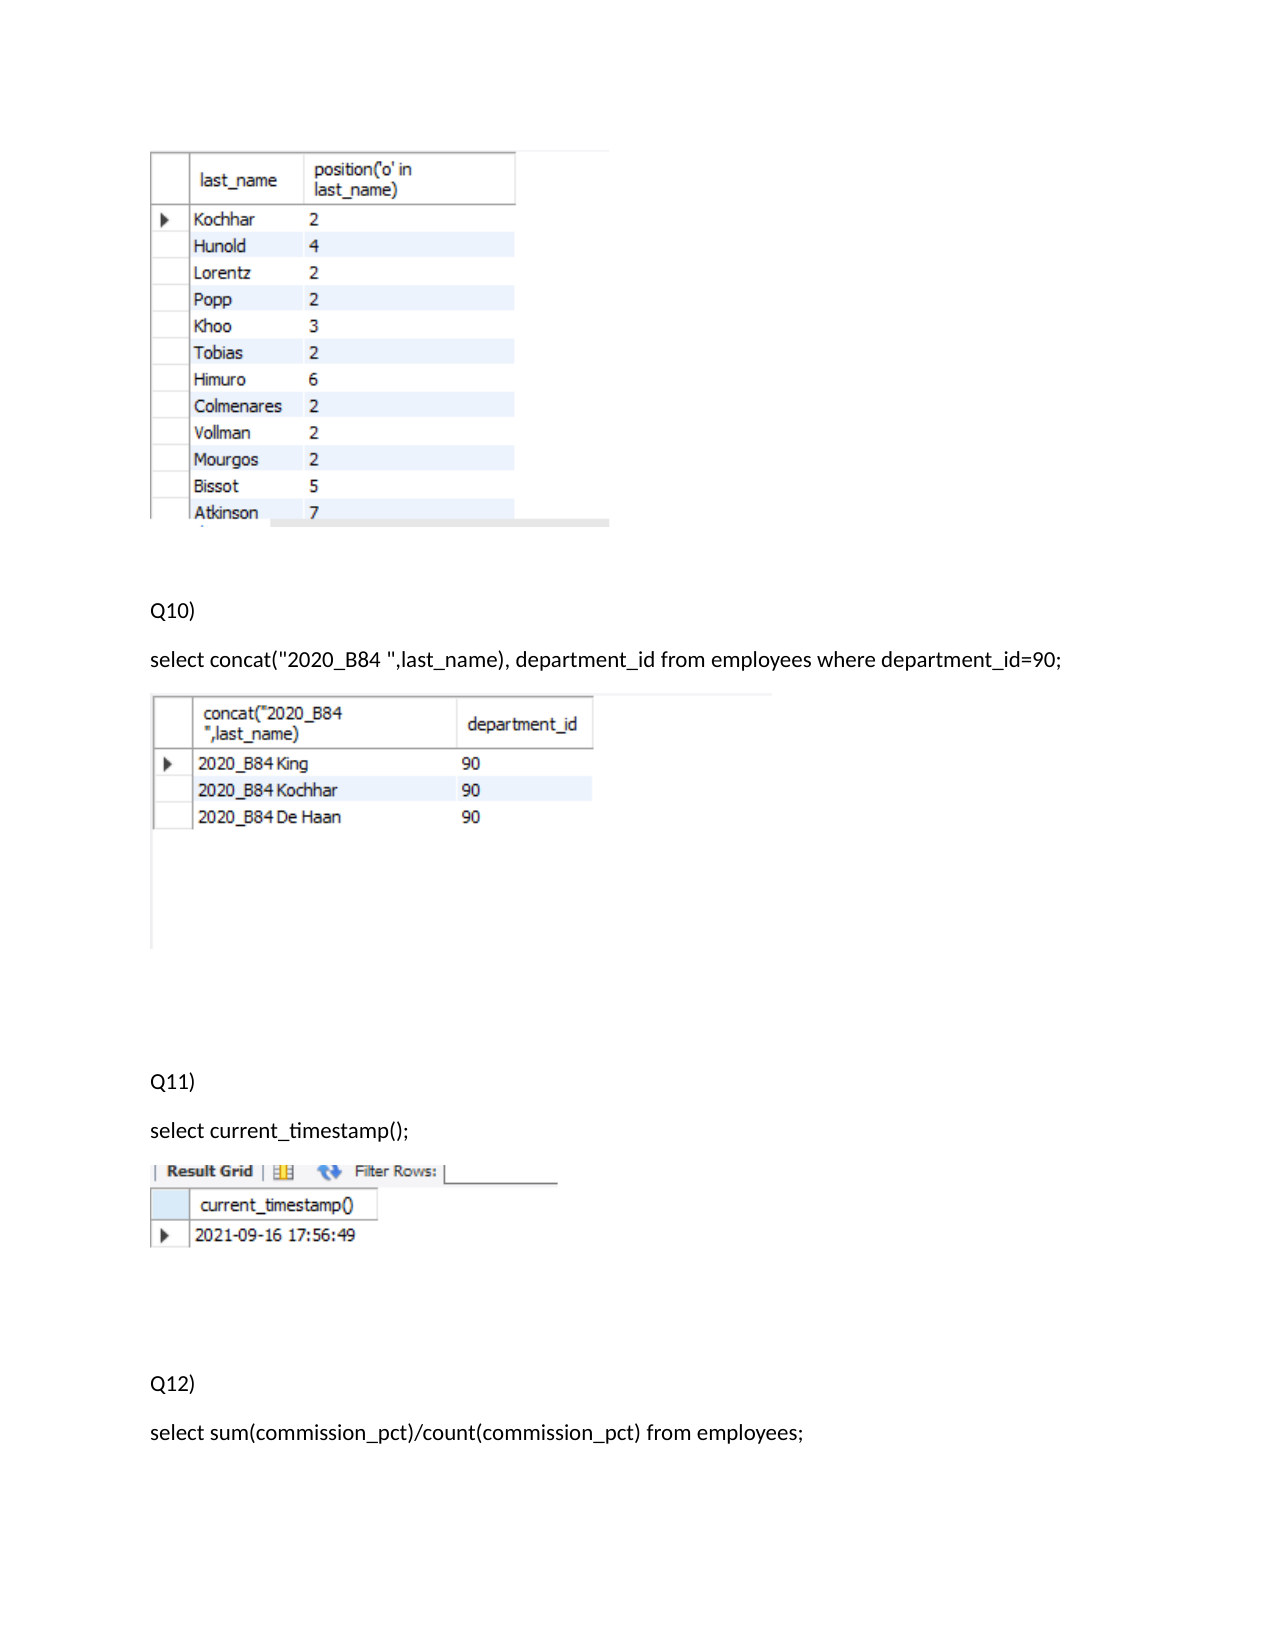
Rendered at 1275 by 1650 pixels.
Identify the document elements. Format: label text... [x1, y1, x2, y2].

text select sum(commission_pct)/count(commission_pct) from employees; [150, 1418, 1125, 1446]
text Q10) [150, 596, 1125, 624]
text Q11) [150, 1067, 1125, 1095]
text Q12) [150, 1369, 1125, 1397]
text select concat("2020_B84 ",last_name), department_id from employees where department_id=90; [150, 645, 1125, 673]
text select current_timestamp(); [150, 1116, 1125, 1144]
